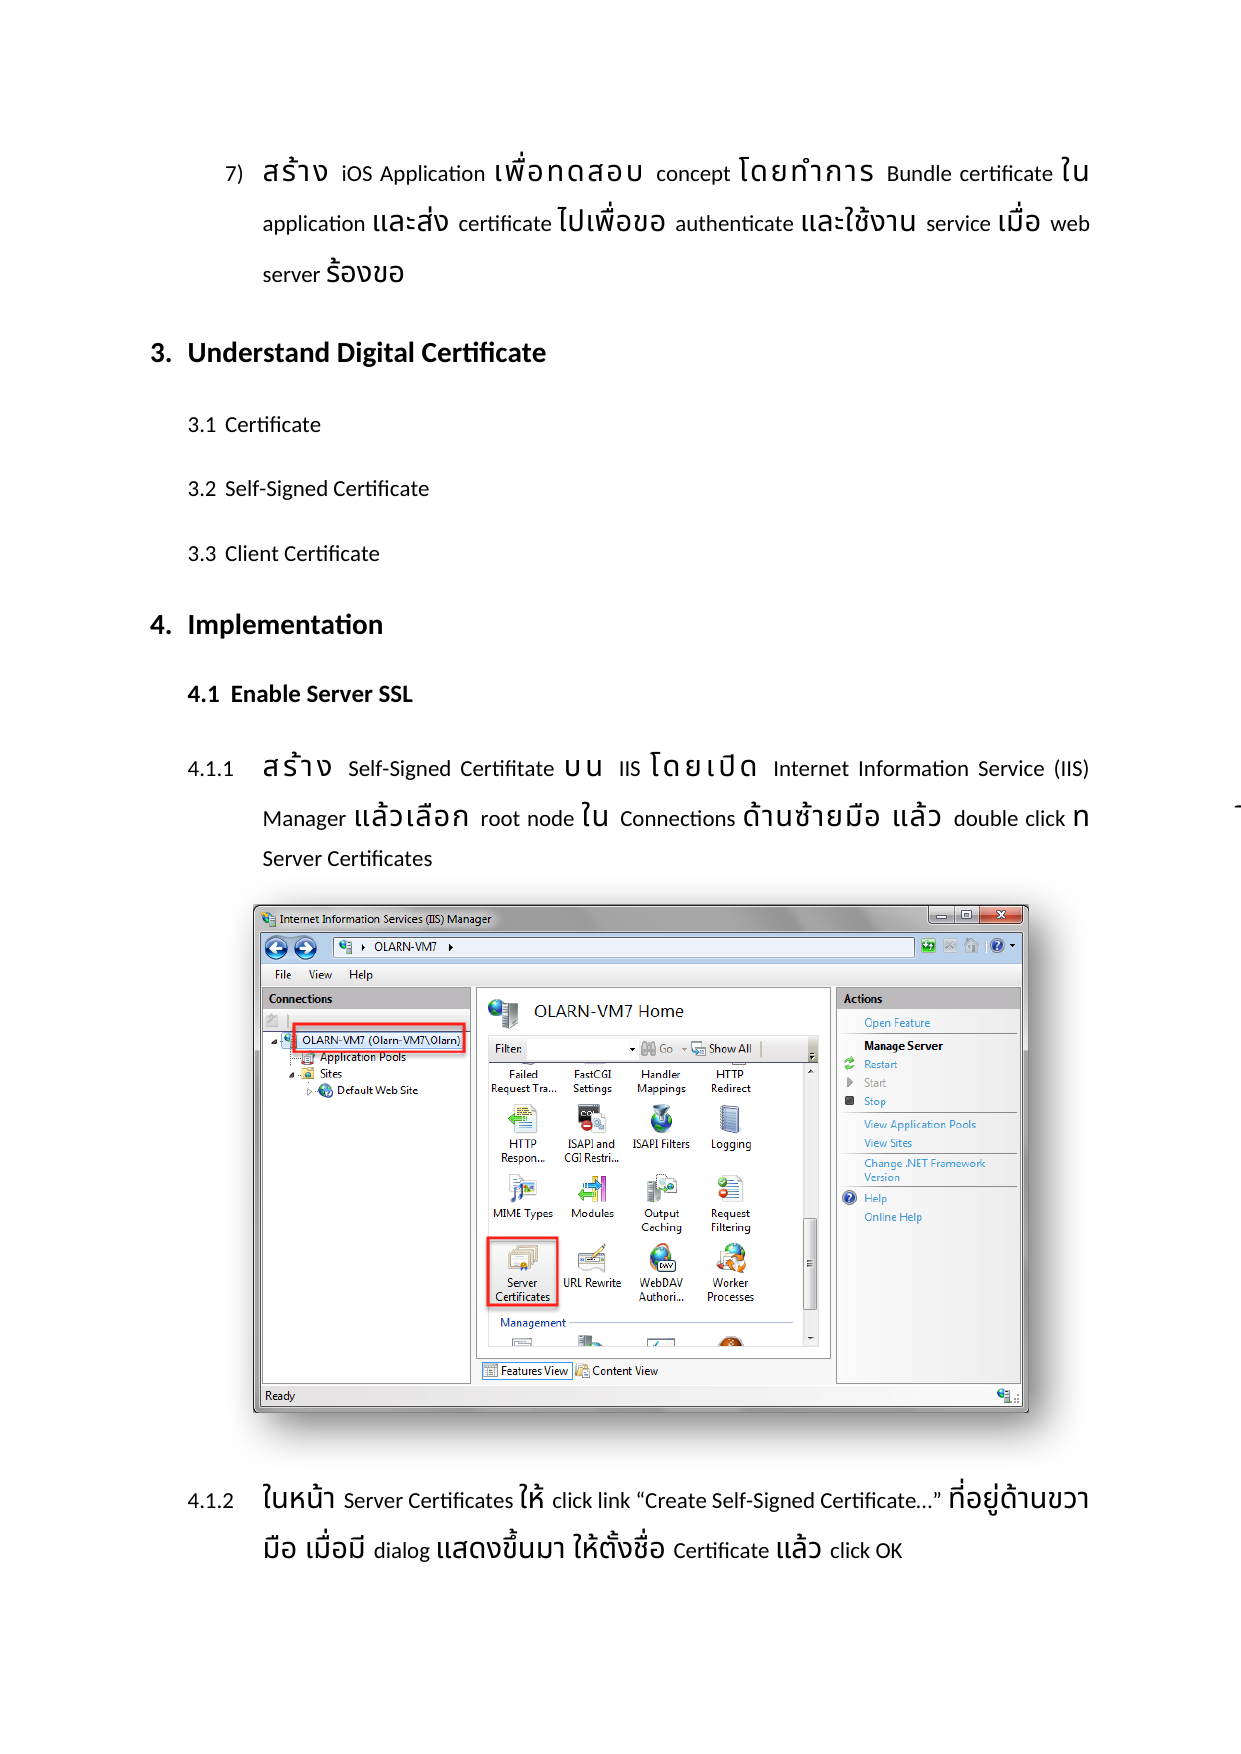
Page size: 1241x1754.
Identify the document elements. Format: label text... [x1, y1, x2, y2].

list Certificate [187, 410, 1090, 438]
list Self-Signed Certificate [187, 474, 1090, 502]
list Enable Server SSL [187, 678, 1090, 708]
list Understand Digital Certificate [150, 334, 1090, 370]
picture [253, 904, 1029, 1413]
list สร้าง iOS Application เพื่อทดสอบ concept โดยทำการ Bundle certificate ใน application และส่ง certificate ไปเพื่อขอ authenticate และใช้งาน service เมื่อ web server ร้องขอ [225, 150, 1090, 295]
list ในหน้า Server Certificates ให้ click link “Create Self-Signed Certificate…” ที่อยู่ด้านขวามือ เมื่อมี dialog แสดงขึ้นมา ให้ตั้งชื่อ Certificate แล้ว click OK [187, 1477, 1090, 1572]
list สร้าง Self-Signed Certifitate บน IIS โดยเปิด Internet Information Service (IIS) Manager แล้วเลือก root node ใน Connections ด้านซ้ายมือ แล้ว double click ที่ Server Certificates [187, 745, 1090, 872]
list Implementation [150, 606, 1090, 674]
list Client Certificate [187, 539, 1090, 567]
